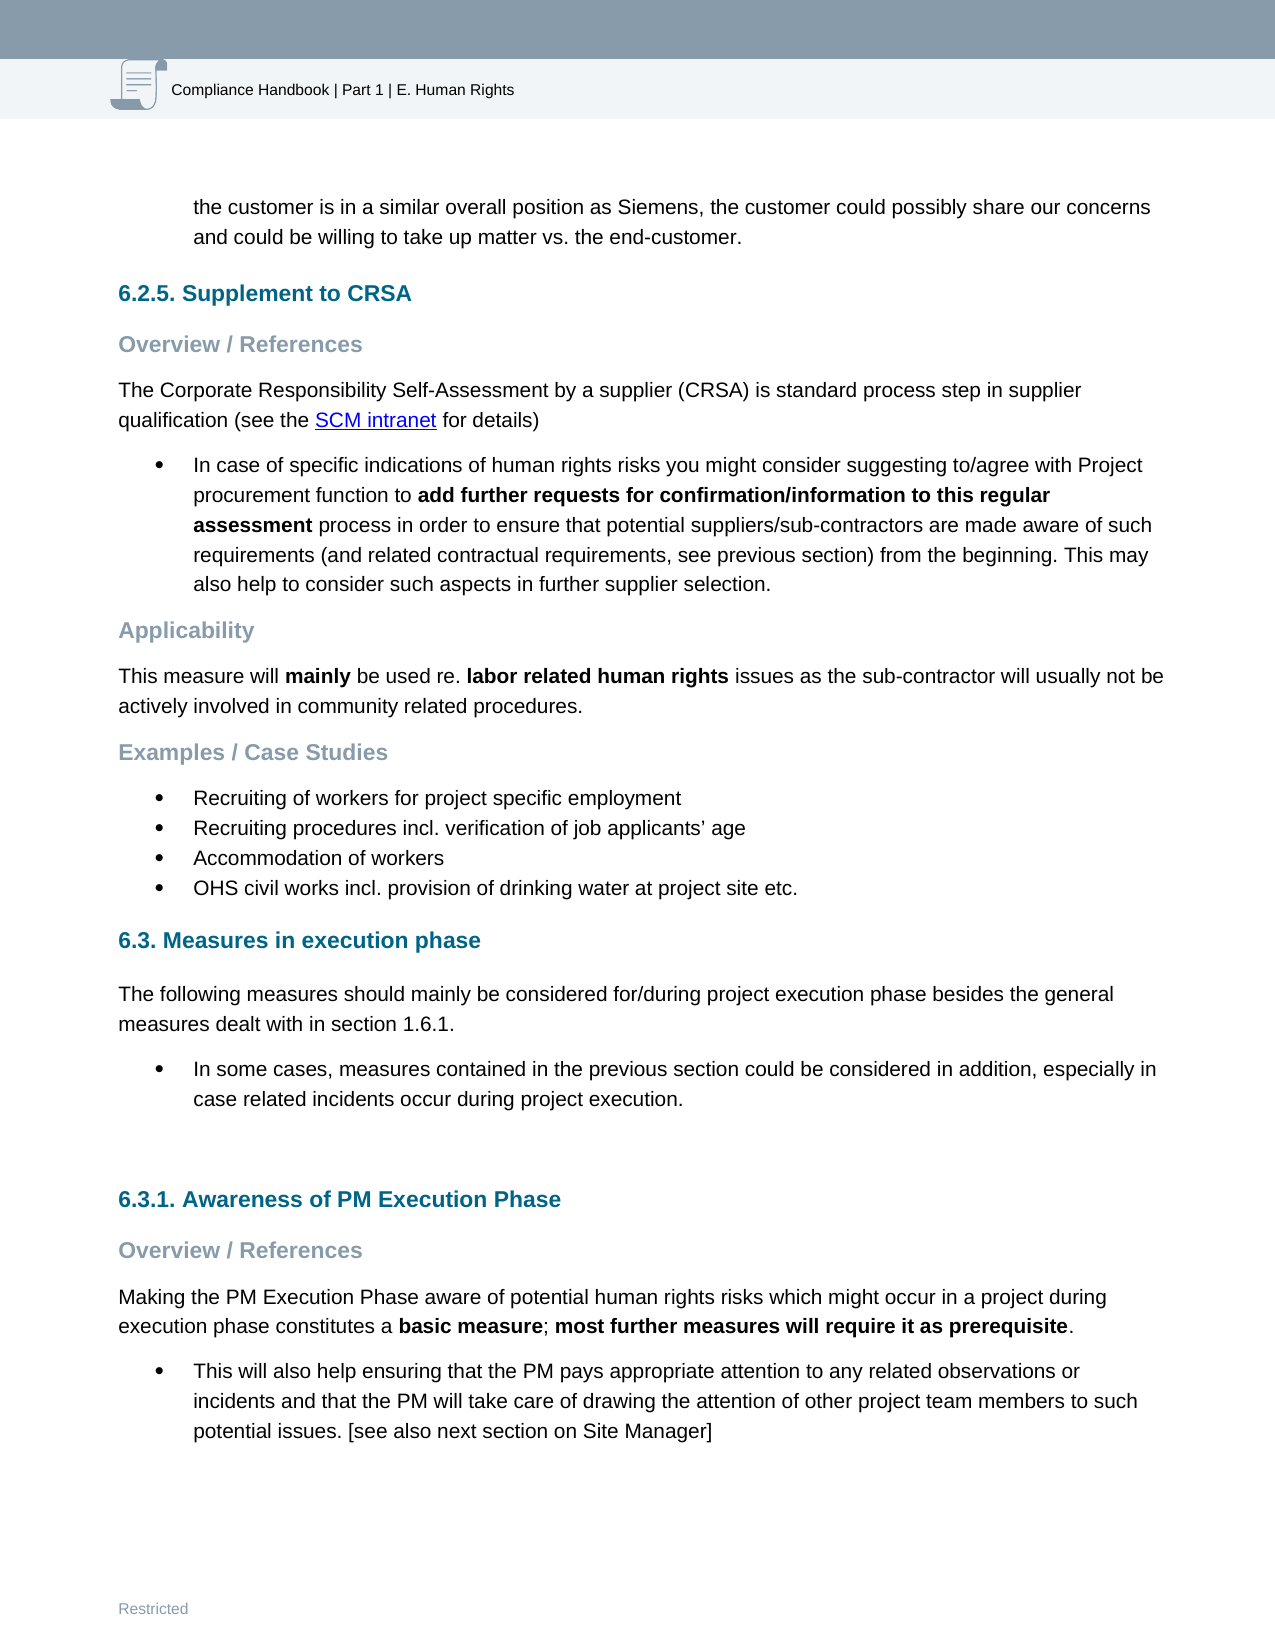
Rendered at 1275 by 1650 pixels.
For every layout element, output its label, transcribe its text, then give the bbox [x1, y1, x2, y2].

subtitle 6.2.5. Supplement to CRSA [118, 280, 1169, 306]
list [156, 195, 1169, 249]
text Making the PM Execution Phase aware of potential human rights risks which might occur in a project during execution phase constitutes a basic measure; most further measures will require it as prerequisite. [118, 1284, 1169, 1338]
subtitle 6.3.1. Awareness of PM Execution Phase [118, 1186, 1169, 1212]
subtitle Overview / References [118, 331, 1169, 357]
list Accommodation of workers [156, 846, 1169, 870]
list Recruiting of workers for project specific employment [156, 786, 1169, 810]
text The Corporate Responsibility Self-Assessment by a supplier (CRSA) is standard process step in supplier qualification (see the SCM intranet for details) [118, 378, 1169, 432]
text This measure will mainly be used re. labor related human rights issues as the sub-contractor will usually not be actively involved in community related procedures. [118, 664, 1169, 718]
list This will also help ensuring that the PM pays appropriate attention to any related observations or incidents and that the PM will take care of drawing the attention of other project team members to such potential issues. [see also next section on Site Manager] [156, 1359, 1169, 1443]
subtitle Overview / References [118, 1237, 1169, 1263]
picture [110, 59, 168, 110]
list Recruiting procedures incl. verification of job applicants’ age [156, 816, 1169, 840]
list In case of specific indications of human rights risks you might consider suggesting to/agree with Project procurement function to add further requests for confirmation/information to this regular assessment process in order to ensure that potential suppliers/sub-contractors are made aware of such requirements (and related contractual requirements, see previous section) from the beginning. This may also help to consider such aspects in further supplier selection. [156, 453, 1169, 596]
text The following measures should mainly be considered for/during project execution phase besides the general measures dealt with in section 1.6.1. [118, 982, 1169, 1036]
subtitle Examples / Case Studies [118, 739, 1169, 765]
list In some cases, measures contained in the previous section could be considered in addition, especially in case related incidents occur during project execution. [156, 1057, 1169, 1111]
subtitle 6.3. Measures in execution phase [118, 927, 1169, 953]
list OHS civil works incl. provision of drinking water at project site etc. [156, 876, 1169, 900]
subtitle Applicability [118, 617, 1169, 643]
